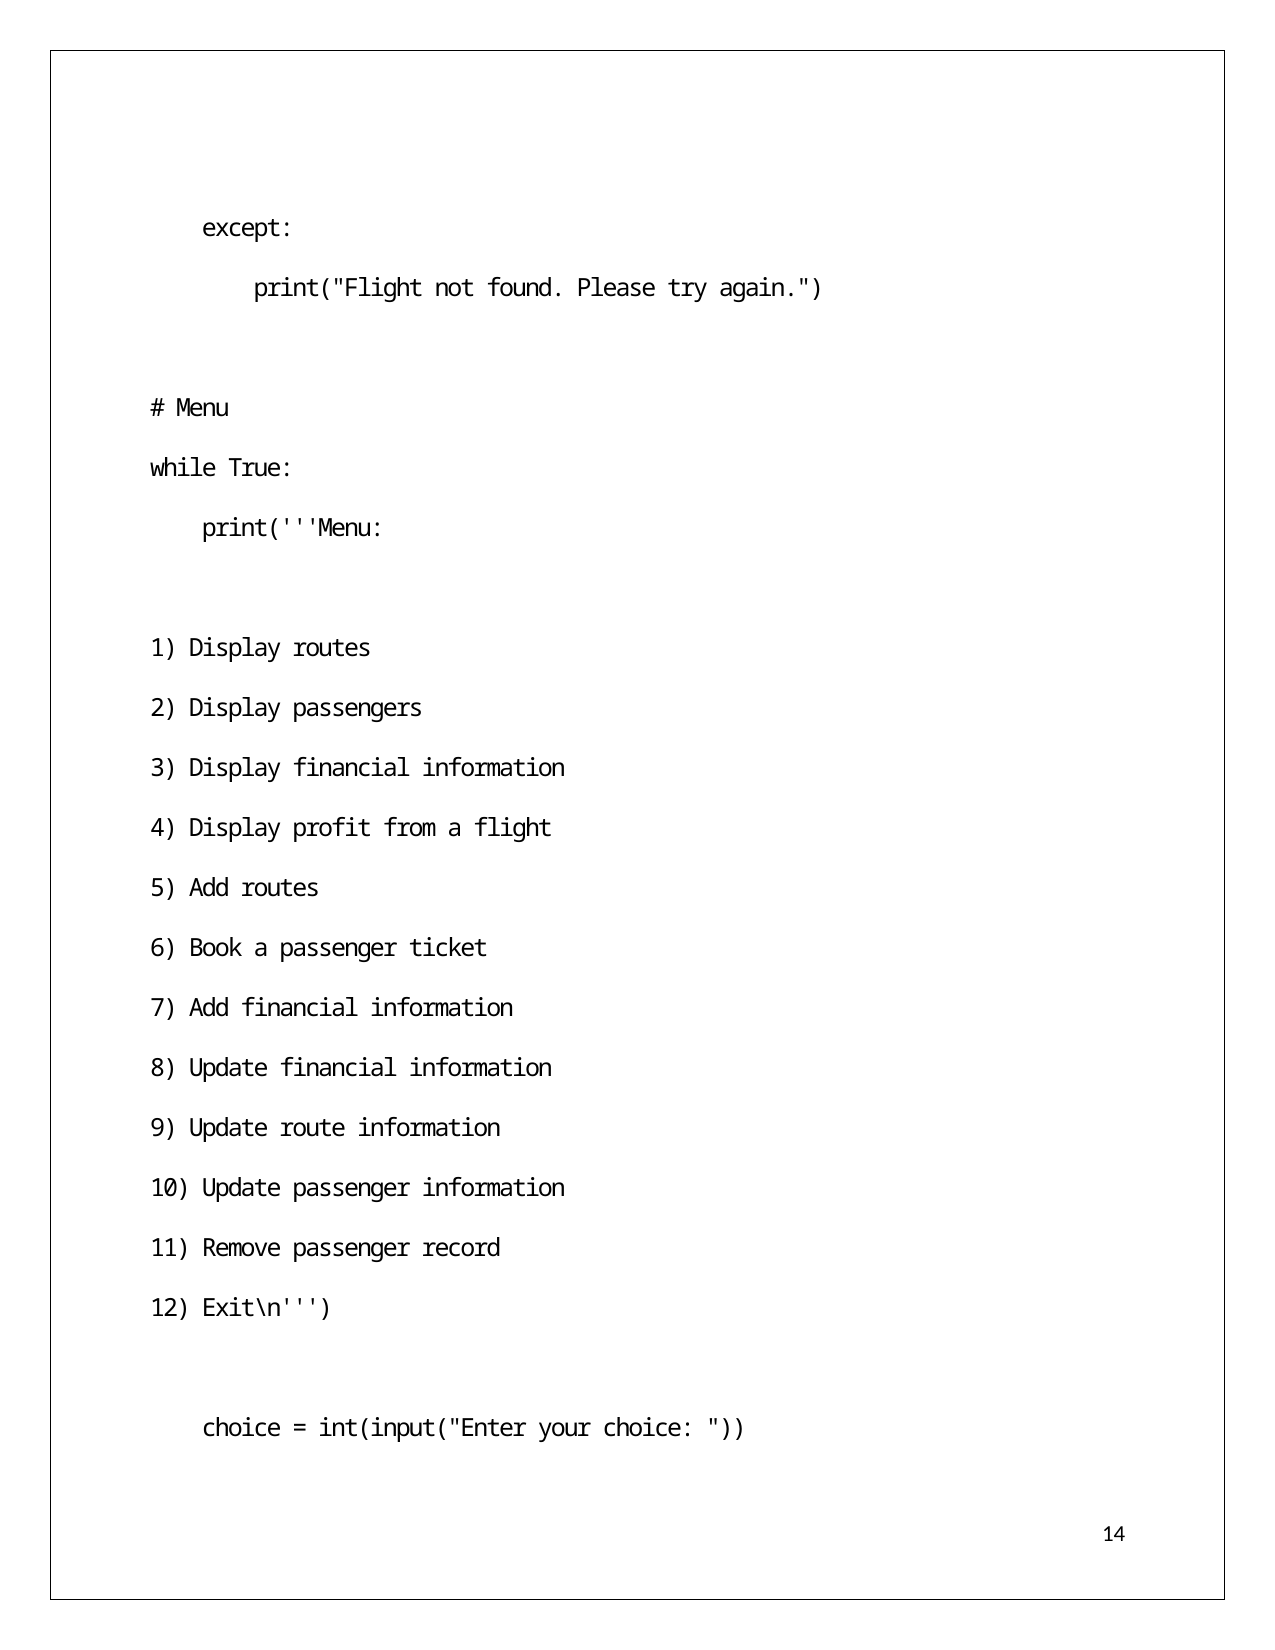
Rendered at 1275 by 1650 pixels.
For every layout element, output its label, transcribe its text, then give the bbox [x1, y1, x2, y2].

text 1) Display routes [150, 630, 1125, 664]
text 11) Remove passenger record [150, 1230, 1125, 1264]
text print('''Menu: [150, 510, 1125, 544]
text while True: [150, 450, 1125, 484]
text 6) Book a passenger ticket [150, 930, 1125, 964]
text 4) Display profit from a flight [150, 810, 1125, 844]
text 3) Display financial information [150, 750, 1125, 784]
text 5) Add routes [150, 870, 1125, 904]
text except: [150, 210, 1125, 244]
text choice = int(input("Enter your choice: ")) [150, 1410, 1125, 1444]
text 2) Display passengers [150, 690, 1125, 724]
text print("Flight not found. Please try again.") [150, 270, 1125, 304]
text 7) Add financial information [150, 990, 1125, 1024]
text 12) Exit\n''') [150, 1290, 1125, 1324]
text 9) Update route information [150, 1110, 1125, 1144]
text # Menu [150, 390, 1125, 424]
text 10) Update passenger information [150, 1170, 1125, 1204]
text 8) Update financial information [150, 1050, 1125, 1084]
